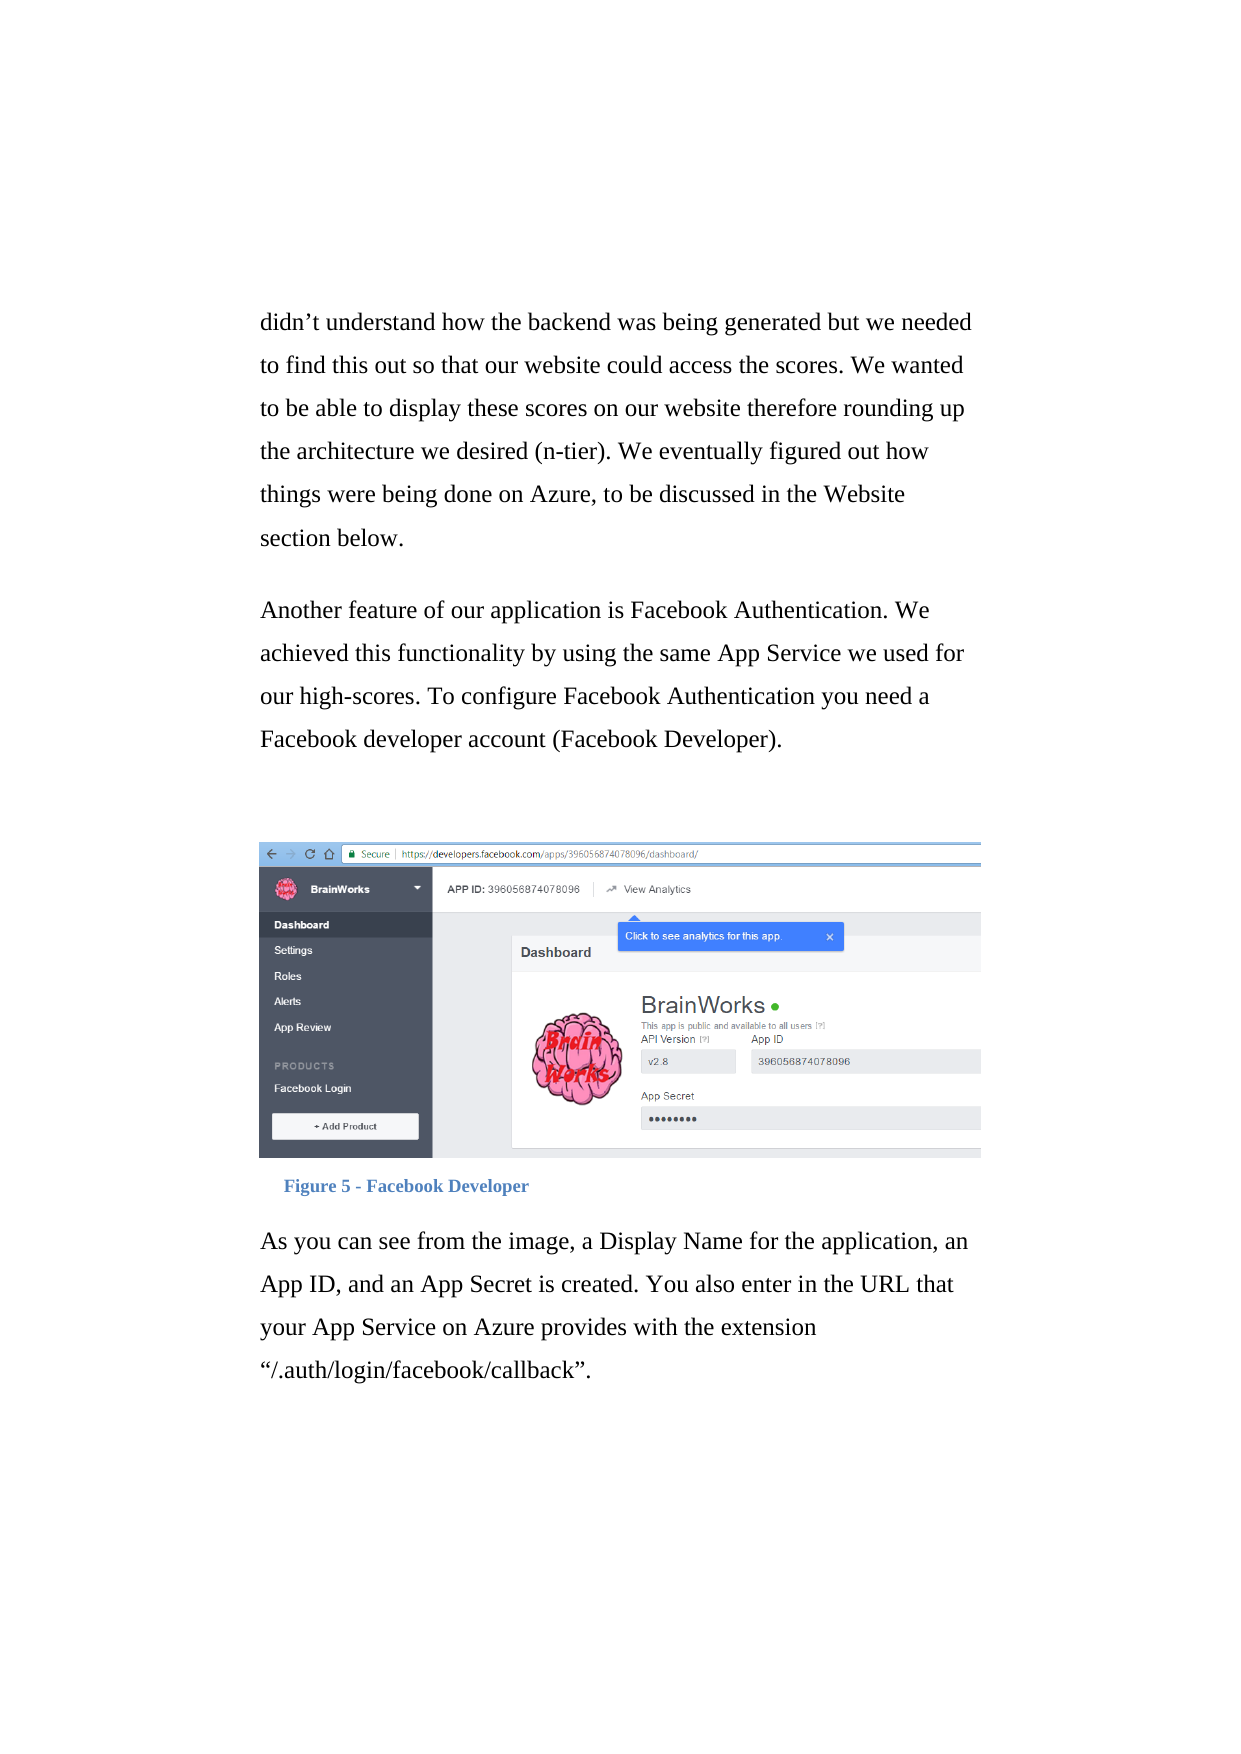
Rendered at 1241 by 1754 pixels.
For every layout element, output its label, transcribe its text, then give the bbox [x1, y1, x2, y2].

text Another feature of our application is Facebook Authentication. We achieved this functionality by using the same App Service we used for our high-scores. To configure Facebook Authentication you need a Facebook developer account. [260, 595, 980, 753]
text As you can see from the image, a Display Name for the application, an App ID, and an App Secret is created. You also enter in the URL that your App Service on Azure provides with the extension “/.auth/login/facebook/callback”. [260, 1226, 980, 1384]
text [260, 307, 980, 551]
picture [259, 842, 981, 1158]
